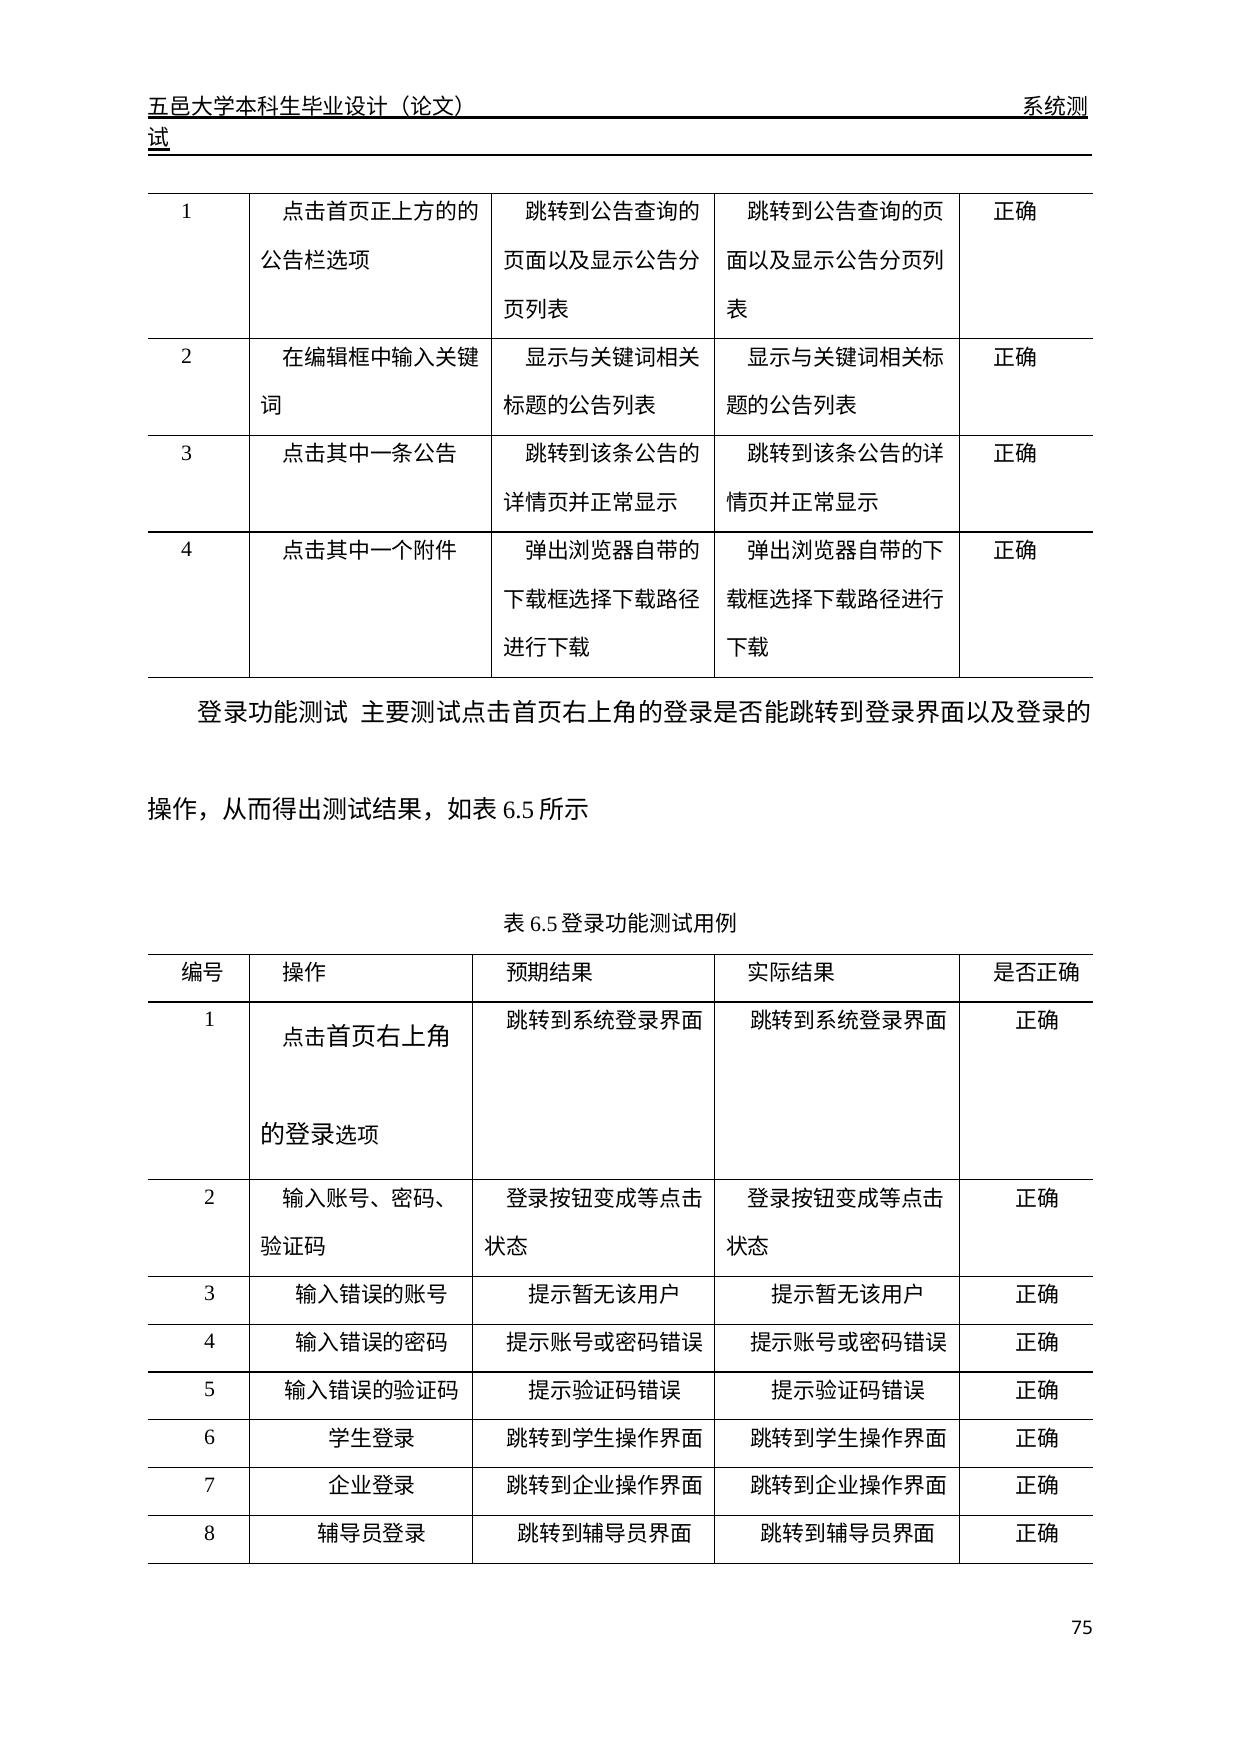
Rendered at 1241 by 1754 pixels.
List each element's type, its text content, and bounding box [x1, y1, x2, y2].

table_cell 提示暂无该用户 [473, 1277, 714, 1323]
table_cell 跳转到该条公告的详情页并正常显示 [492, 436, 714, 531]
table_cell 1 [148, 1003, 249, 1179]
table_header 编号 [148, 955, 249, 1001]
table_cell 3 [148, 1277, 249, 1323]
table_cell 正确 [960, 1003, 1092, 1179]
table_cell 输入错误的密码 [250, 1325, 472, 1371]
table_header 实际结果 [715, 955, 959, 1001]
table_cell 正确 [960, 1468, 1092, 1515]
table_cell 3 [148, 436, 249, 531]
table_cell 1 [148, 194, 249, 338]
table_cell 6 [148, 1420, 249, 1467]
table_cell 提示账号或密码错误 [715, 1325, 959, 1371]
table_cell 正确 [960, 1277, 1092, 1323]
table_cell 输入错误的验证码 [250, 1373, 472, 1419]
table_cell 跳转到学生操作界面 [715, 1420, 959, 1467]
table_cell 提示暂无该用户 [715, 1277, 959, 1323]
table_cell 正确 [960, 1373, 1092, 1419]
table_cell 正确 [960, 1180, 1092, 1276]
table_cell 学生登录 [250, 1420, 472, 1467]
table_cell 提示账号或密码错误 [473, 1325, 714, 1371]
table_cell 5 [148, 1373, 249, 1419]
table_cell 跳转到企业操作界面 [715, 1468, 959, 1515]
table_cell 点击首页右上角的登录选项 [250, 1003, 472, 1179]
table_cell 正确 [960, 1325, 1092, 1371]
table_cell 跳转到公告查询的页面以及显示公告分页列表 [492, 194, 714, 338]
table_cell 4 [148, 533, 249, 677]
table_cell 跳转到公告查询的页面以及显示公告分页列表 [715, 194, 959, 338]
table_cell 显示与关键词相关标题的公告列表 [492, 339, 714, 435]
table_cell 跳转到辅导员界面 [715, 1516, 959, 1563]
table_cell 正确 [960, 436, 1092, 531]
table_cell 正确 [960, 1420, 1092, 1467]
table_cell 跳转到辅导员界面 [473, 1516, 714, 1563]
table_cell 提示验证码错误 [473, 1373, 714, 1419]
table_cell 点击其中一条公告 [250, 436, 491, 531]
table_cell 正确 [960, 1516, 1092, 1563]
table_cell 跳转到企业操作界面 [473, 1468, 714, 1515]
table_cell 登录按钮变成等点击状态 [715, 1180, 959, 1276]
table_cell 2 [148, 1180, 249, 1276]
table_cell 8 [148, 1516, 249, 1563]
table_header 预期结果 [473, 955, 714, 1001]
table_cell 登录按钮变成等点击状态 [473, 1180, 714, 1276]
table_cell 企业登录 [250, 1468, 472, 1515]
table_header 是否正确 [960, 955, 1092, 1001]
table_cell 正确 [960, 194, 1092, 338]
table_cell 正确 [960, 533, 1092, 677]
table_header 操作 [250, 955, 472, 1001]
table_cell 4 [148, 1325, 249, 1371]
table_cell 输入账号、密码、验证码 [250, 1180, 472, 1276]
text 表6.5登录功能测试用例 [148, 905, 1092, 938]
table_cell 跳转到系统登录界面 [715, 1003, 959, 1179]
table_cell 弹出浏览器自带的下载框选择下载路径进行下载 [715, 533, 959, 677]
text 登录功能测试 主要测试点击首页右上角的登录是否能跳转到登录界面以及登录的操作，从而得出测试结果，如表6.5所示 [148, 678, 1092, 840]
table_cell 2 [148, 339, 249, 435]
table_cell 辅导员登录 [250, 1516, 472, 1563]
table_cell 显示与关键词相关标题的公告列表 [715, 339, 959, 435]
table_cell 弹出浏览器自带的下载框选择下载路径进行下载 [492, 533, 714, 677]
table_cell 跳转到该条公告的详情页并正常显示 [715, 436, 959, 531]
table_cell 7 [148, 1468, 249, 1515]
table_cell 输入错误的账号 [250, 1277, 472, 1323]
table_cell 提示验证码错误 [715, 1373, 959, 1419]
table_cell 点击其中一个附件 [250, 533, 491, 677]
table_cell 点击首页正上方的的公告栏选项 [250, 194, 491, 338]
table_cell 跳转到学生操作界面 [473, 1420, 714, 1467]
table_cell 在编辑框中输入关键词 [250, 339, 491, 435]
table_cell 正确 [960, 339, 1092, 435]
table_cell 跳转到系统登录界面 [473, 1003, 714, 1179]
